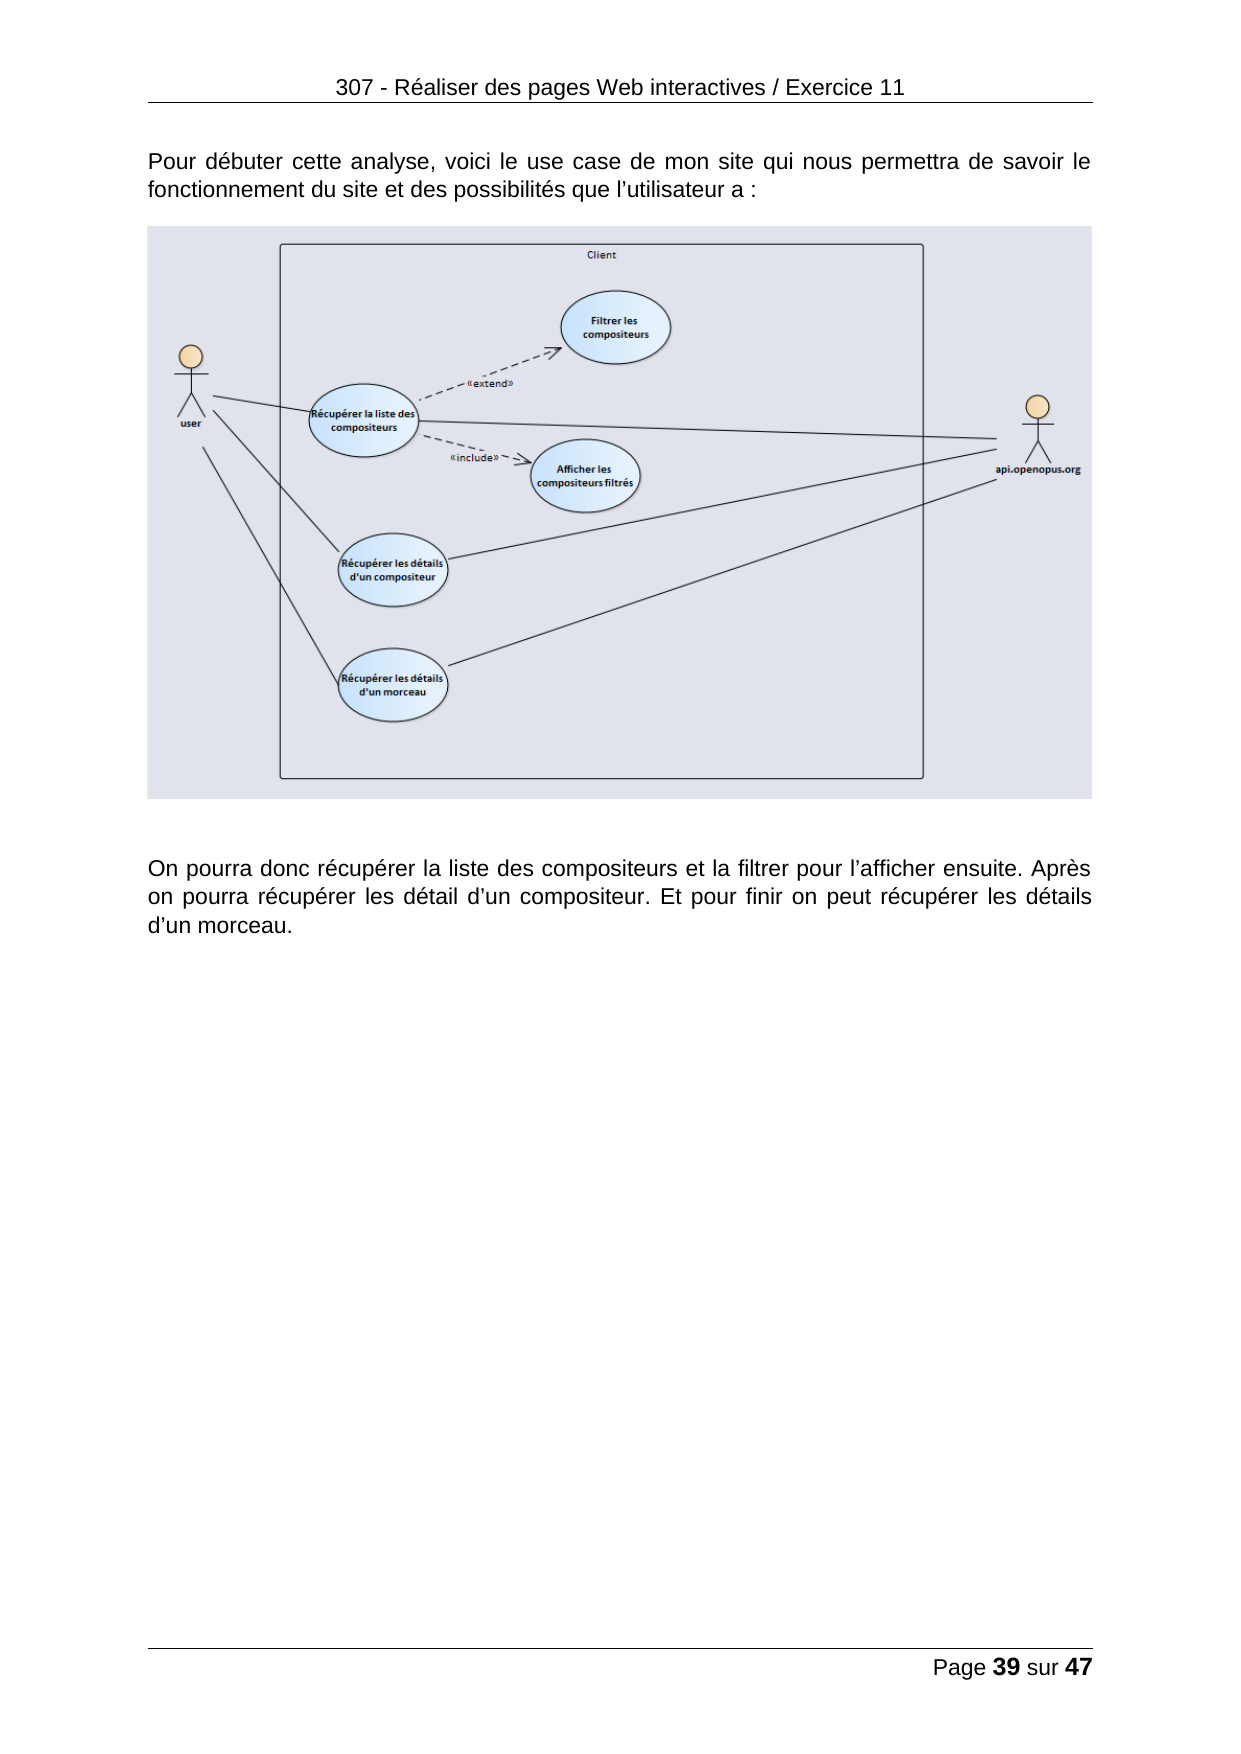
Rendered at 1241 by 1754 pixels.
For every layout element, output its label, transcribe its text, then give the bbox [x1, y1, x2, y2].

picture [147, 226, 1093, 799]
text On pourra donc récupérer la liste des compositeurs et la filtrer pour l’afficher ensuite. Après on pourra récupérer les détail d’un compositeur. Et pour finir on peut récupérer les détails d’un morceau. [148, 799, 1093, 938]
text Pour débuter cette analyse, voici le use case de mon site qui nous permettra de savoir le fonctionnement du site et des possibilités que l’utilisateur a : [148, 148, 1093, 202]
